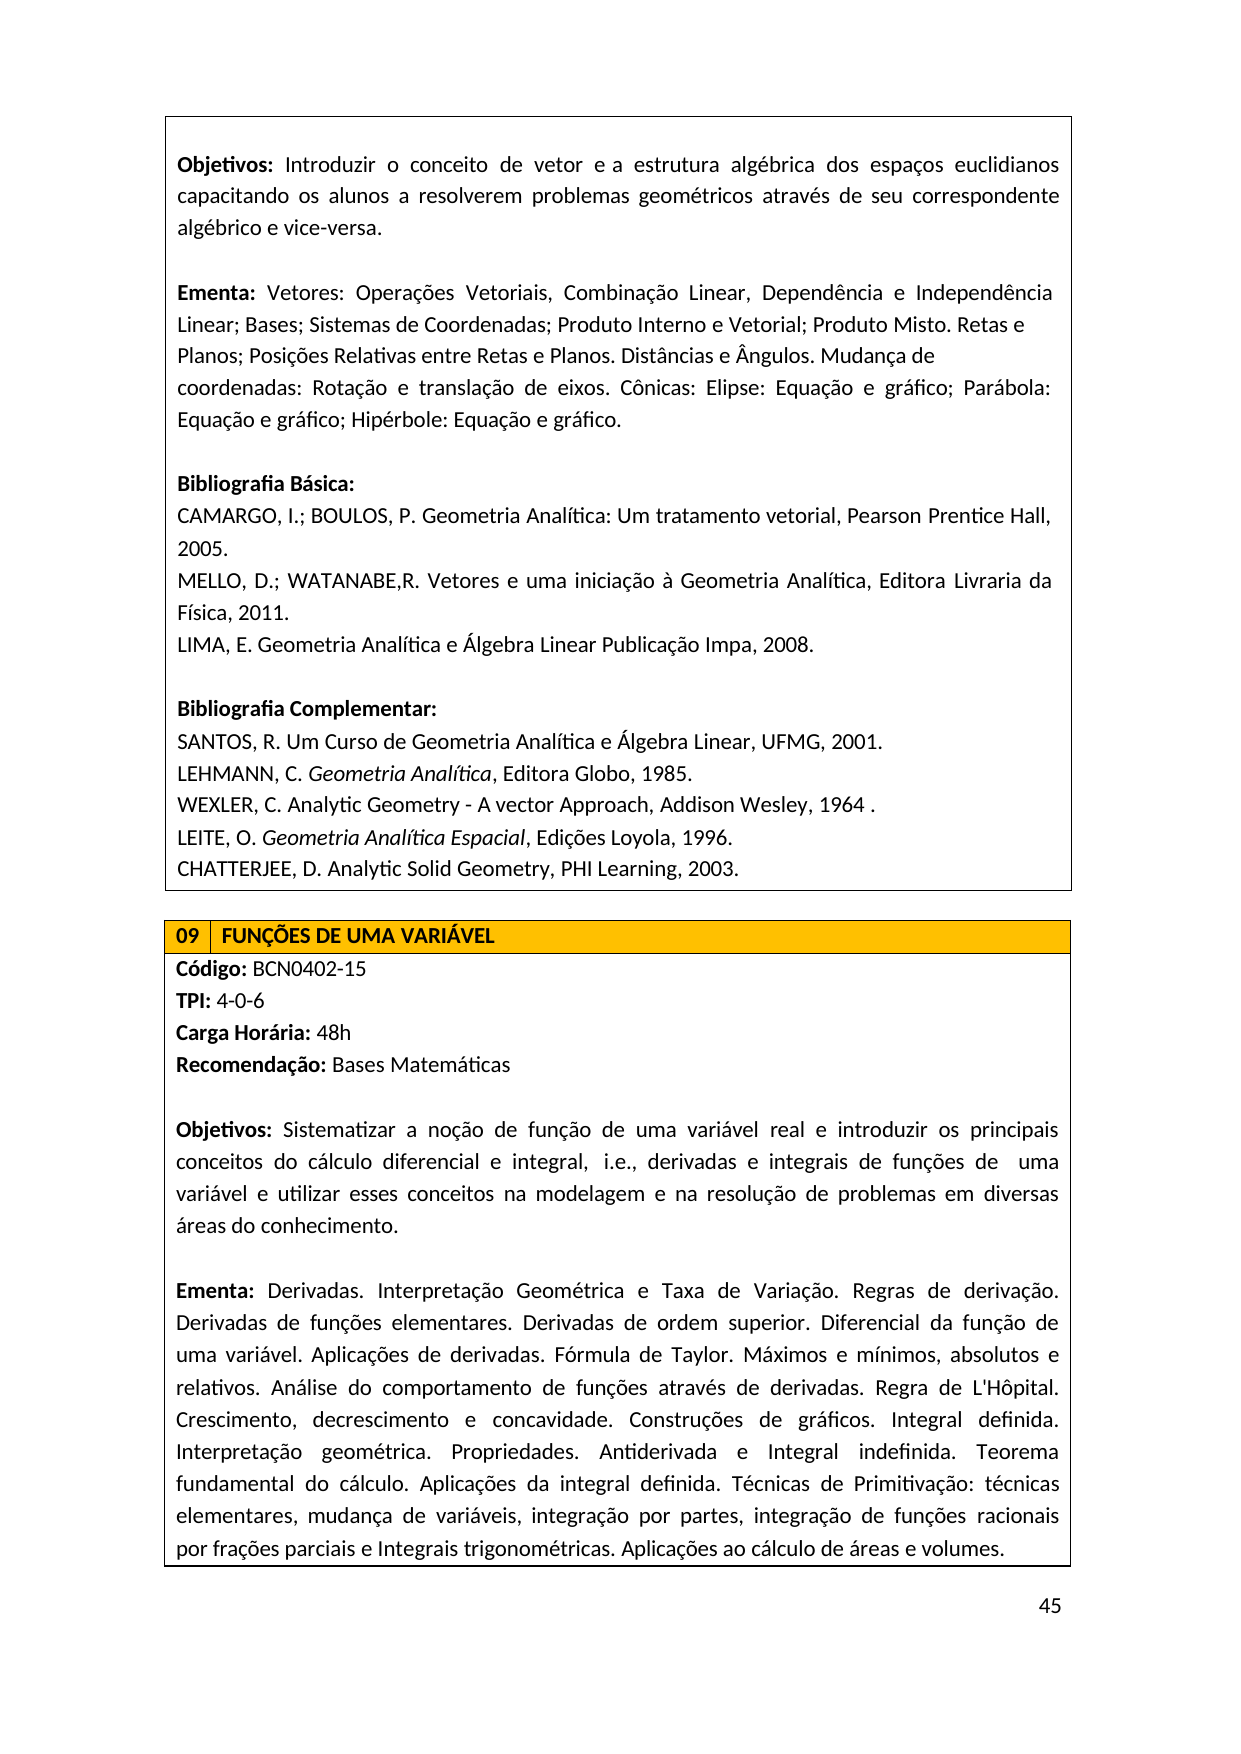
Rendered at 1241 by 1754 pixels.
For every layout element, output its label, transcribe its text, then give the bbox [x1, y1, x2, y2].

table_cell Código: BCN0402-15 TPI: 4-0-6 Carga Horária: 48h Recomendação: Bases Matemáticas Objetivos: Sistematizar a noção de função de uma variável real e introduzir os principais conceitos do cálculo diferencial e integral, i.e., derivadas e integrais de funções de uma variável e utilizar esses conceitos na modelagem e na resolução de problemas em diversas áreas do conhecimento. Ementa: Derivadas. Interpretação Geométrica e Taxa de Variação. Regras de derivação. Derivadas de funções elementares. Derivadas de ordem superior. Diferencial da função de uma variável. Aplicações de derivadas. Fórmula de Taylor. Máximos e mínimos, absolutos e relativos. Análise do comportamento de funções através de derivadas. Regra de L'Hôpital. Crescimento, decrescimento e concavidade. Construções de gráficos. Integral definida. Interpretação geométrica. Propriedades. Antiderivada e Integral indefinida. Teorema fundamental do cálculo. Aplicações da integral definida. Técnicas de Primitivação: técnicas elementares, mudança de variáveis, integração por partes, integração de funções racionais por frações parciais e Integrais trigonométricas. Aplicações ao cálculo de áreas e volumes. [165, 954, 1070, 1565]
text CHATTERJEE, D. Analytic Solid Geometry, PHI Learning, 2003. [177, 855, 1084, 882]
text LIMA, E. Geometria Analítica e Álgebra Linear Publicação Impa, 2008. [177, 630, 1084, 658]
subtitle Bibliografia Complementar: [177, 694, 1084, 722]
table_header 09 [165, 921, 210, 953]
text CAMARGO, I.; BOULOS, P. Geometria Analítica: Um tratamento vetorial, Pearson Prentice Hall, 2005. [177, 502, 1057, 562]
text MELLO, D.; WATANABE,R. Vetores e uma iniciação à Geometria Analítica, Editora Livraria da Física, 2011. [177, 566, 1057, 626]
table_header FUNÇÕES DE UMA VARIÁVEL [211, 921, 1070, 953]
subtitle Bibliografia Básica: [177, 469, 1084, 498]
text WEXLER, C. Analytic Geometry - A vector Approach, Addison Wesley, 1964 . LEITE, O. Geometria Analítica Espacial, Edições Loyola, 1996. [177, 791, 924, 851]
text SANTOS, R. Um Curso de Geometria Analítica e Álgebra Linear, UFMG, 2001. LEHMANN, C. Geometria Analítica, Editora Globo, 1985. [177, 727, 924, 787]
text Ementa: Vetores: Operações Vetoriais, Combinação Linear, Dependência e Independência Linear; Bases; Sistemas de Coordenadas; Produto Interno e Vetorial; Produto Misto. Retas e Planos; Posições Relativas entre Retas e Planos. Distâncias e Ângulos. Mudança de coordenadas: Rotação e translação de eixos. Cônicas: Elipse: Equação e gráfico; Parábola: Equação e gráfico; Hipérbole: Equação e gráfico. [177, 278, 1057, 433]
text Objetivos: Introduzir o conceito de vetor e a estrutura algébrica dos espaços euclidianos capacitando os alunos a resolverem problemas geométricos através de seu correspondente algébrico e vice-versa. [177, 150, 1060, 242]
